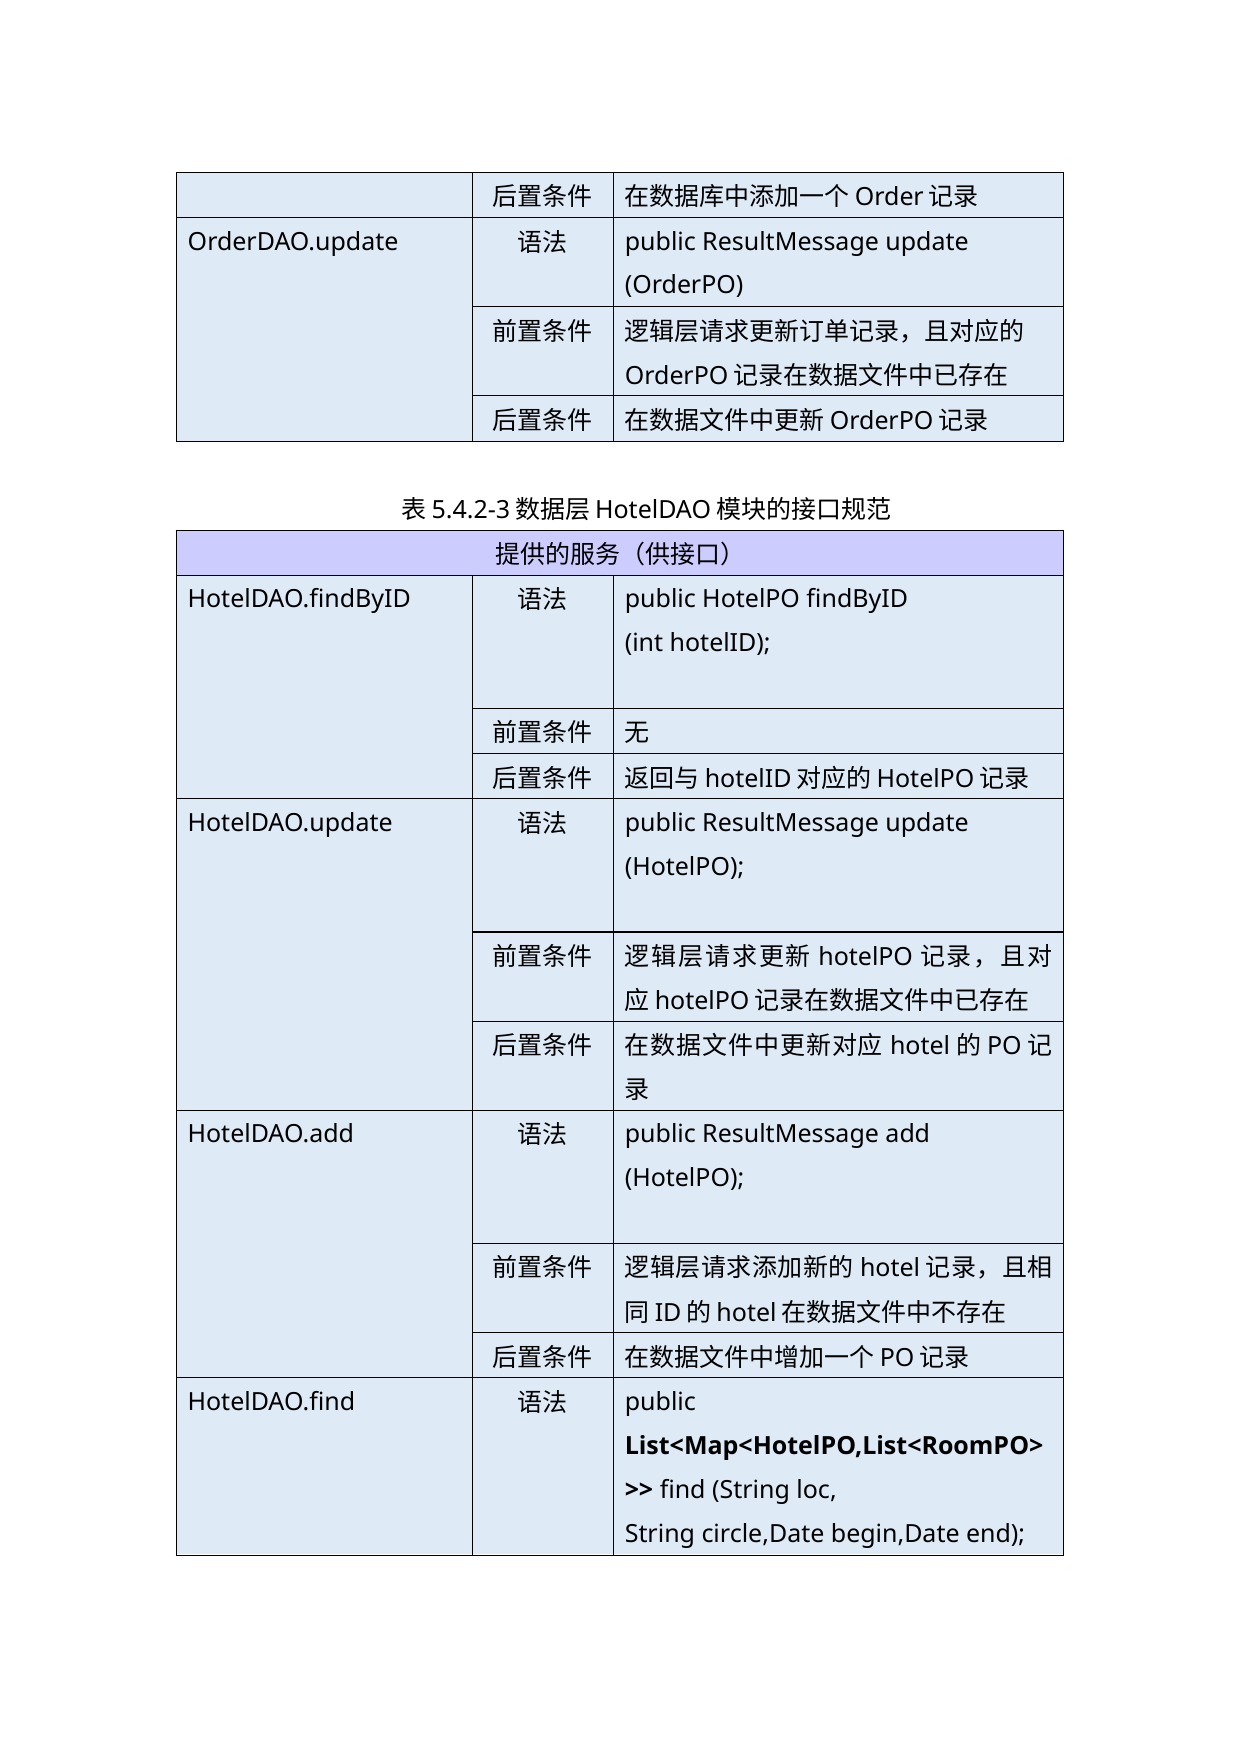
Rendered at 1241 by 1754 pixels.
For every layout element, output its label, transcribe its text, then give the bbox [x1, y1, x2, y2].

table_cell HotelDAO.find [177, 1378, 472, 1554]
table_cell 前置条件 [473, 933, 613, 1021]
table_cell 在数据文件中更新对应hotel的PO记录 [614, 1022, 1063, 1110]
table_cell 后置条件 [473, 754, 613, 798]
table_cell 后置条件 [473, 1022, 613, 1110]
table_cell 无 [614, 709, 1063, 753]
table_cell 逻辑层请求更新订单记录，且对应的 OrderPO记录在数据文件中已存在 [614, 307, 1063, 395]
table_cell OrderDAO.update [177, 218, 472, 441]
table_cell 前置条件 [473, 1244, 613, 1332]
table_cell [614, 1378, 1063, 1554]
table_cell HotelDAO.findByID [177, 576, 472, 798]
table_cell 语法 [473, 576, 613, 708]
table_cell HotelDAO.add [177, 1111, 472, 1377]
text 表5.4.2-3数据层HotelDAO模块的接口规范 [187, 486, 1053, 530]
table_cell public HotelPO findByID (int hotelID); [614, 576, 1063, 708]
table_cell HotelDAO.update [177, 799, 472, 1110]
table_cell 语法 [473, 1111, 613, 1243]
table_cell 后置条件 [473, 396, 613, 441]
table_cell 语法 [473, 1378, 613, 1554]
table_cell 语法 [473, 799, 613, 931]
table_cell 后置条件 [473, 173, 613, 217]
table_cell public ResultMessage update (HotelPO); [614, 799, 1063, 931]
table_cell public ResultMessage update (OrderPO) [614, 218, 1063, 306]
table_cell 在数据文件中更新OrderPO记录 [614, 396, 1063, 441]
table_cell 逻辑层请求更新hotelPO记录，且对应hotelPO记录在数据文件中已存在 [614, 933, 1063, 1021]
table_cell 返回与hotelID对应的HotelPO记录 [614, 754, 1063, 798]
table_cell 语法 [473, 218, 613, 306]
table_cell 在数据库中添加一个Order记录 [614, 173, 1063, 217]
table_cell 逻辑层请求添加新的hotel记录，且相同ID的hotel在数据文件中不存在 [614, 1244, 1063, 1332]
table_header 提供的服务（供接口） [177, 531, 1063, 575]
table_cell 前置条件 [473, 307, 613, 395]
table_cell 前置条件 [473, 709, 613, 753]
table_cell 在数据文件中增加一个PO记录 [614, 1333, 1063, 1377]
table_cell public ResultMessage add (HotelPO); [614, 1111, 1063, 1243]
table_cell 后置条件 [473, 1333, 613, 1377]
